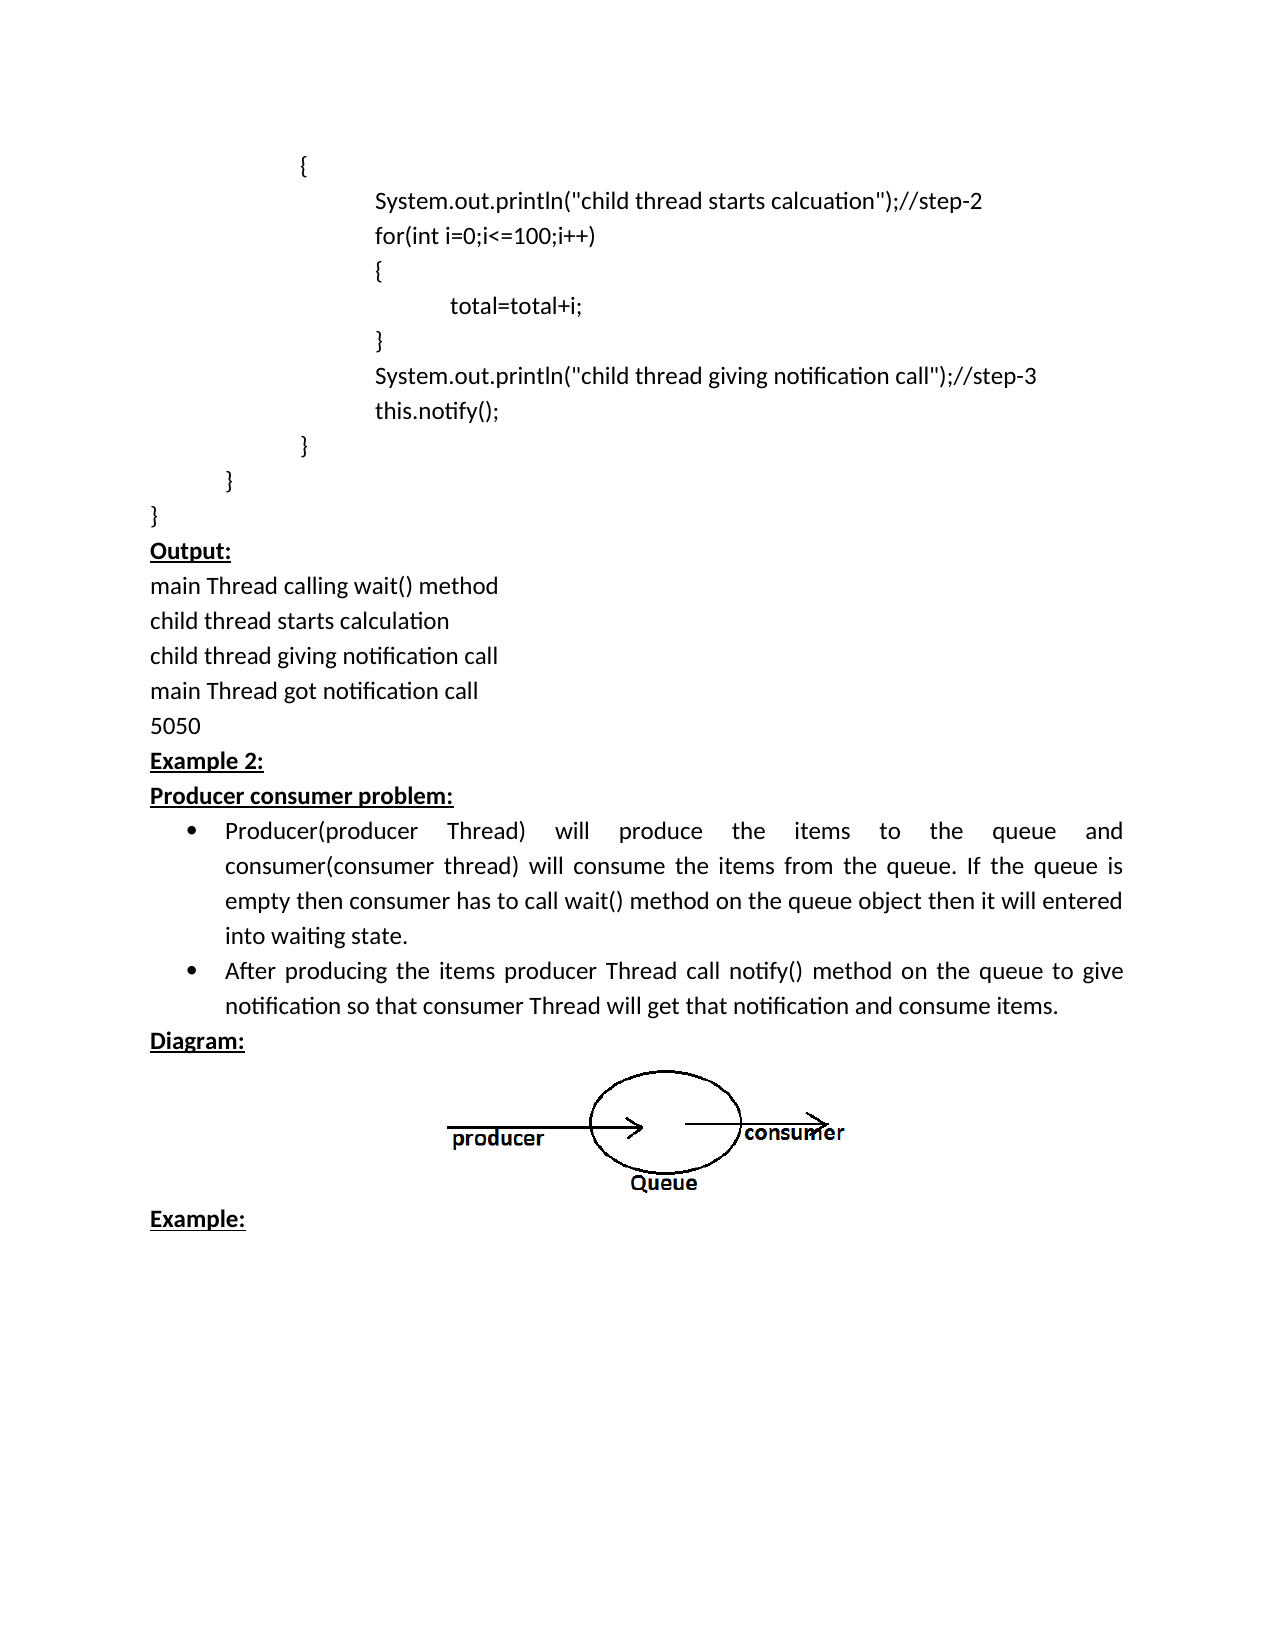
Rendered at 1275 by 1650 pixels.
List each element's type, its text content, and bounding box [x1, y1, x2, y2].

text System.out.println("child thread giving notification call");//step-3 [150, 360, 1125, 391]
text Example: [150, 1204, 1125, 1234]
text } [150, 325, 1125, 356]
text this.notify(); [150, 395, 1125, 426]
text } [150, 430, 1125, 461]
text total=total+i; [150, 290, 1125, 321]
text child thread starts calculation [150, 605, 1125, 636]
text main Thread calling wait() method [150, 570, 1125, 601]
text main Thread got notification call [150, 675, 1125, 706]
text Producer consumer problem: [150, 780, 1125, 811]
text } [150, 500, 1125, 531]
text { [150, 255, 1125, 286]
picture [426, 1060, 849, 1200]
text } [150, 465, 1125, 496]
text System.out.println("child thread starts calcuation");//step-2 [150, 185, 1125, 216]
text 5050 [150, 710, 1125, 741]
text Diagram: [150, 1025, 1125, 1056]
text child thread giving notification call [150, 640, 1125, 671]
list Producer(producer Thread) will produce the items to the queue and consumer(consumer thread) will consume the items from the queue. If the queue is empty then consumer has to call wait() method on the queue object then it will entered into waiting state. [187, 815, 1125, 951]
text Output: [150, 535, 1125, 566]
list After producing the items producer Thread call notify() method on the queue to give notification so that consumer Thread will get that notification and consume items. [187, 955, 1125, 1021]
text for(int i=0;i<=100;i++) [150, 220, 1125, 251]
text { [150, 150, 1125, 181]
text Example 2: [150, 745, 1125, 776]
